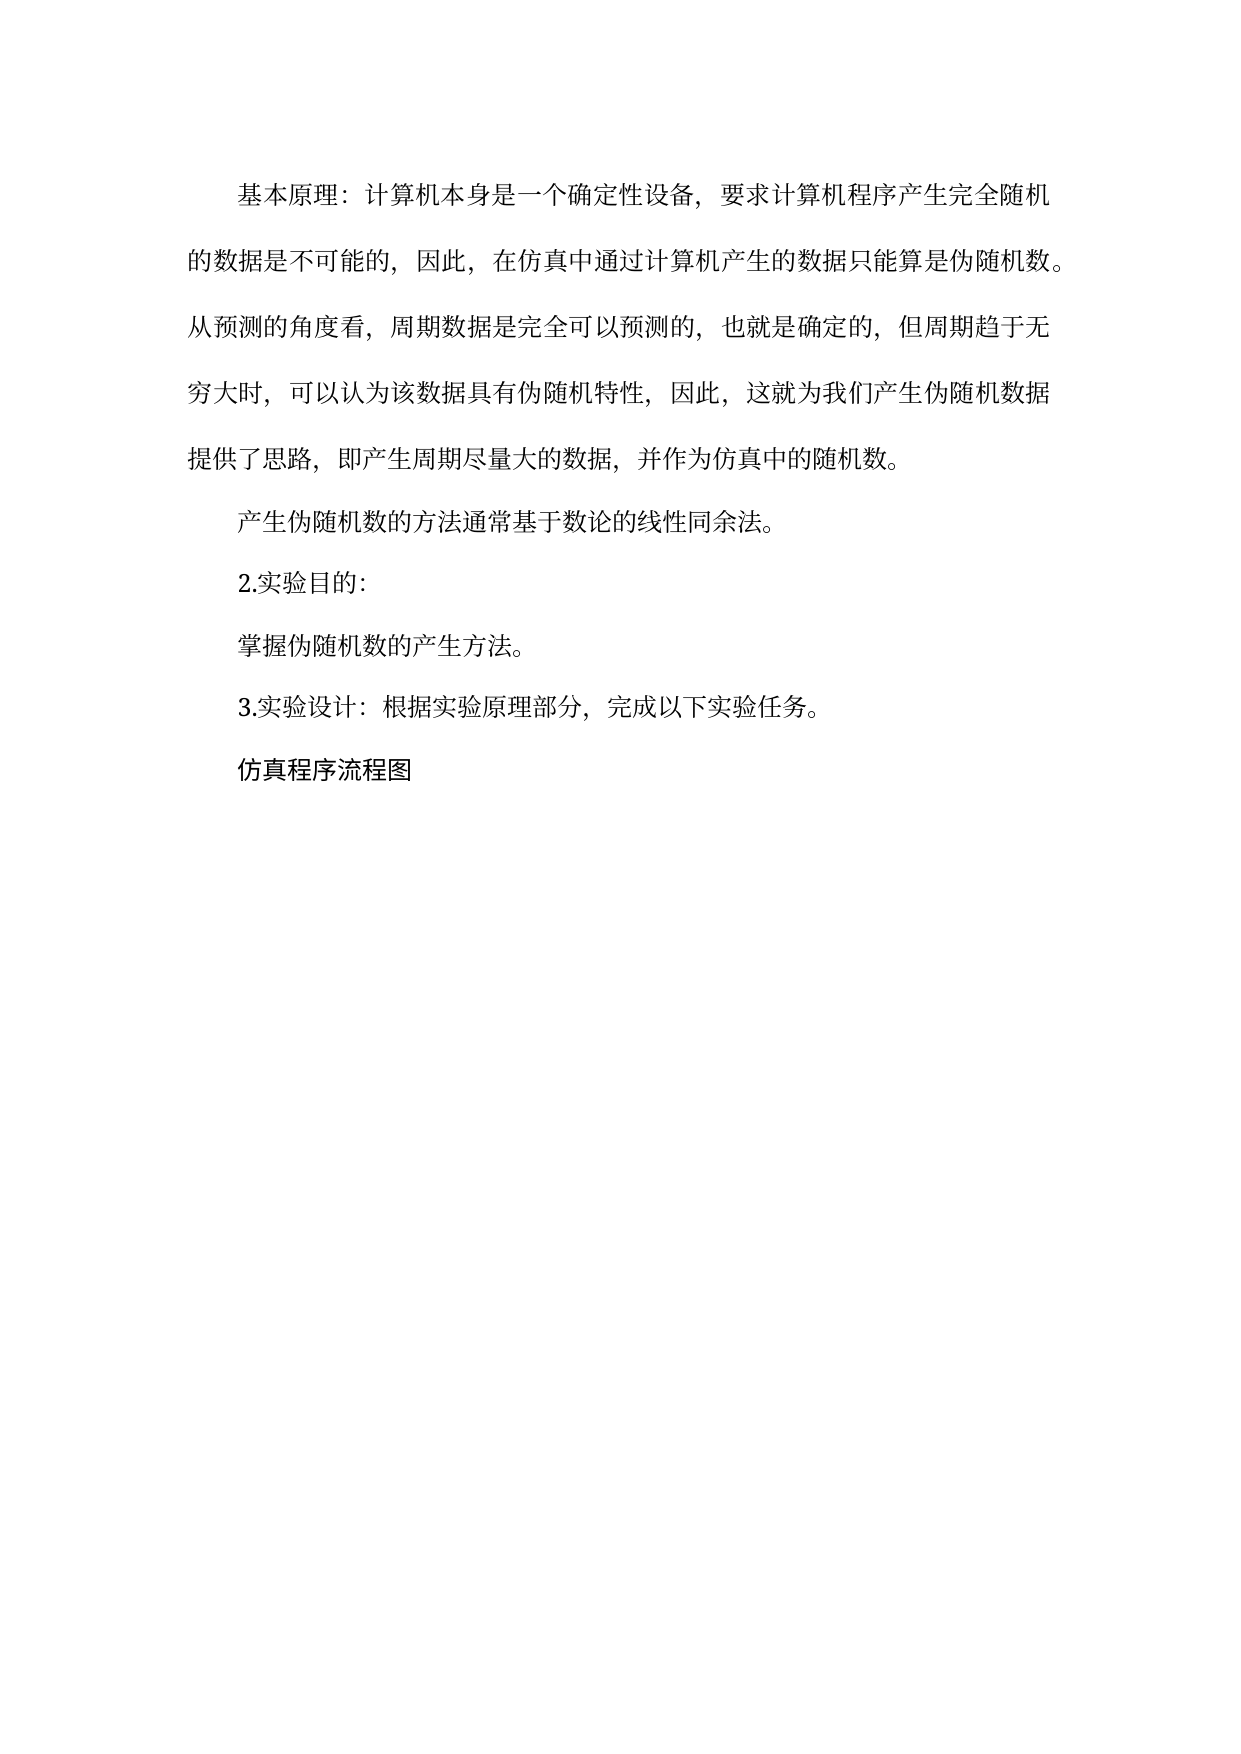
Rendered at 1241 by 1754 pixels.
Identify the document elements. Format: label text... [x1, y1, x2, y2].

text 基本原理：计算机本身是一个确定性设备，要求计算机程序产生完全随机的数据是不可能的，因此，在仿真中通过计算机产生的数据只能算是伪随机数。从预测的角度看，周期数据是完全可以预测的，也就是确定的，但周期趋于无穷大时，可以认为该数据具有伪随机特性，因此，这就为我们产生伪随机数据提供了思路，即产生周期尽量大的数据，并作为仿真中的随机数。 [187, 172, 1053, 480]
text 2.实验目的： [187, 560, 1053, 604]
text 掌握伪随机数的产生方法。 [187, 622, 1053, 666]
text 产生伪随机数的方法通常基于数论的线性同余法。 [187, 498, 1053, 542]
text 3.实验设计：根据实验原理部分，完成以下实验任务。 [187, 684, 1053, 728]
text 仿真程序流程图 [187, 746, 1053, 790]
